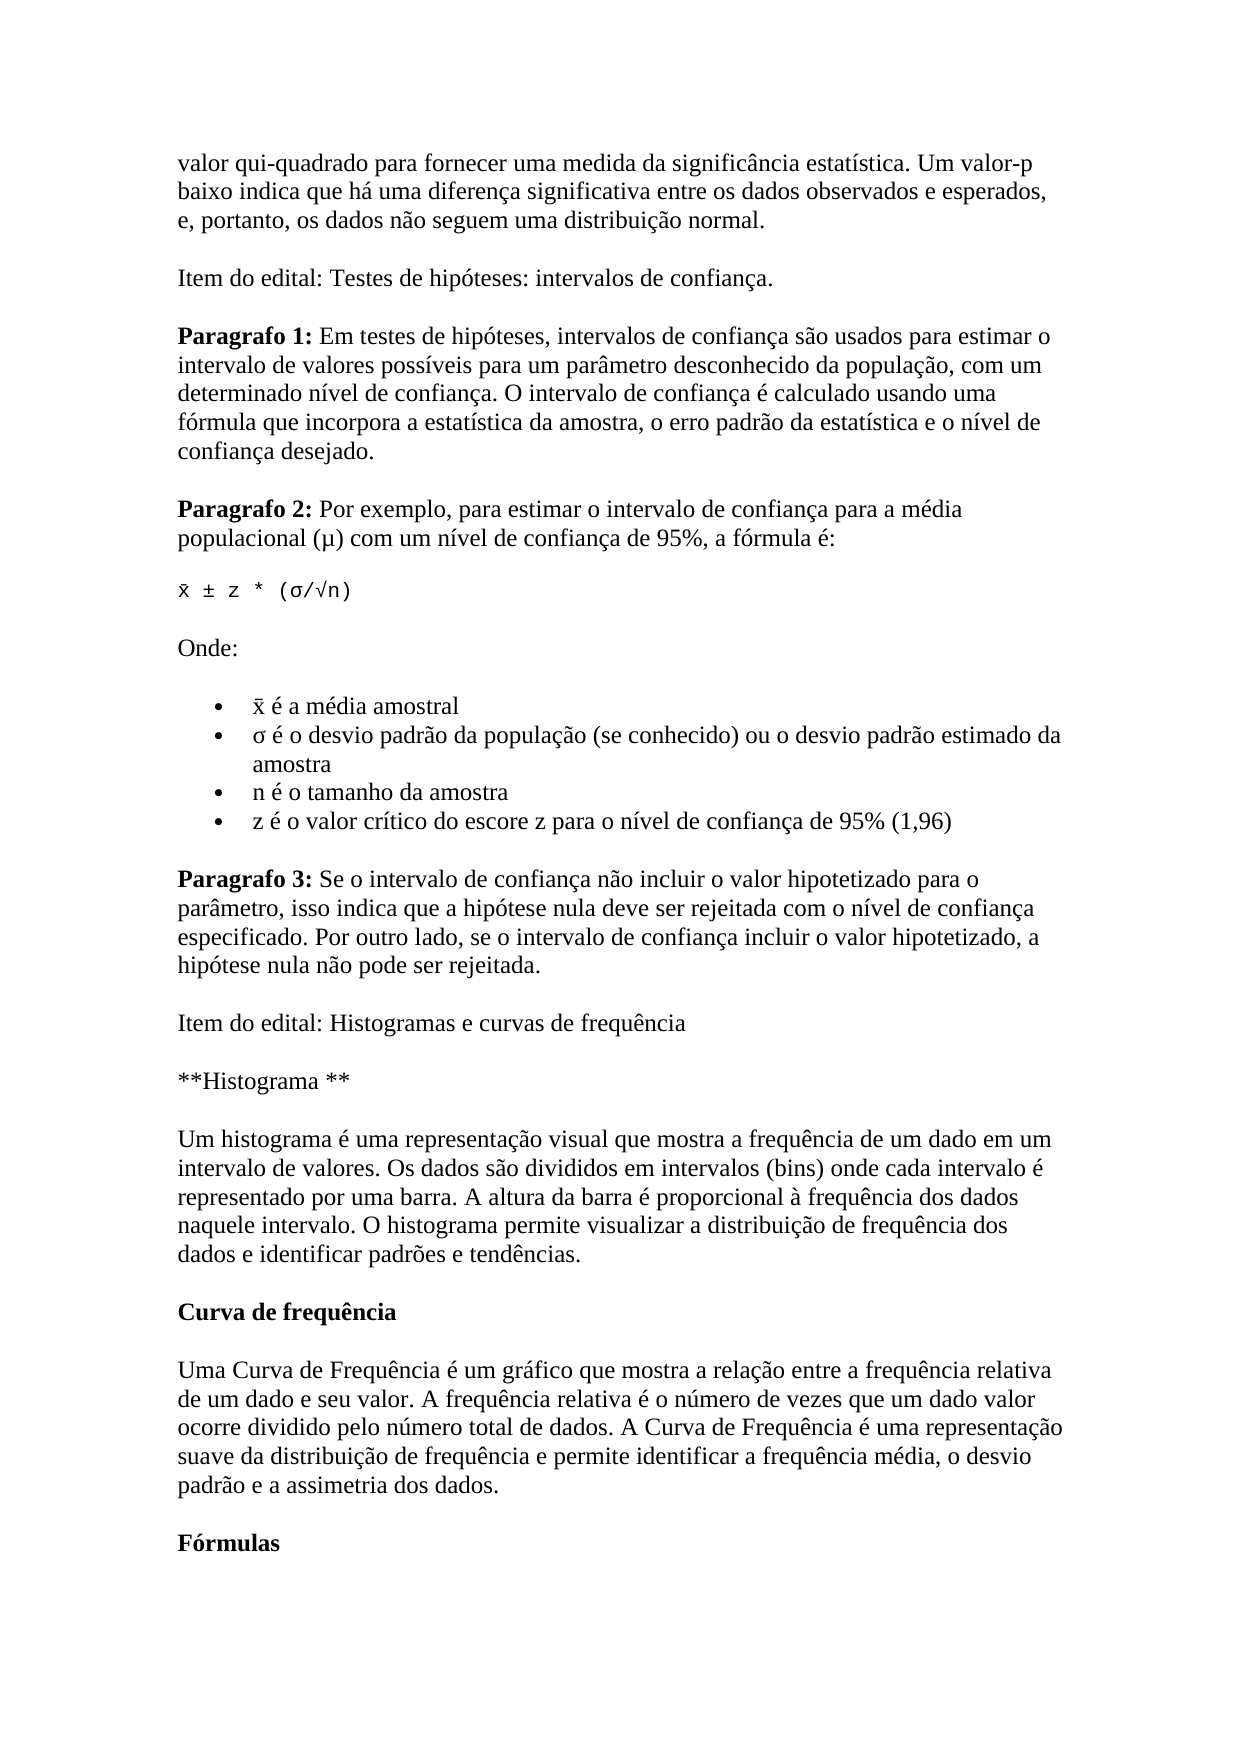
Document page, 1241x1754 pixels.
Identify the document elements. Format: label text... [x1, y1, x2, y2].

text Fórmulas [177, 1528, 1063, 1557]
text Uma Curva de Frequência é um gráfico que mostra a relação entre a frequência relativa de um dado e seu valor. A frequência relativa é o número de vezes que um dado valor ocorre dividido pelo número total de dados. A Curva de Frequência é uma representação suave da distribuição de frequência e permite identificar a frequência média, o desvio padrão e a assimetria dos dados. [177, 1355, 1063, 1499]
text Paragrafo 2: Por exemplo, para estimar o intervalo de confiança para a média populacional (µ) com um nível de confiança de 95%, a fórmula é: [177, 494, 1063, 551]
list x̄ é a média amostral [215, 691, 1063, 720]
text **Histograma ** [177, 1066, 1063, 1095]
text x̄ ± z * (σ/√n) [177, 581, 1063, 604]
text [177, 148, 1063, 234]
text Curva de frequência [177, 1297, 1063, 1326]
text Um histograma é uma representação visual que mostra a frequência de um dado em um intervalo de valores. Os dados são divididos em intervalos (bins) onde cada intervalo é representado por uma barra. A altura da barra é proporcional à frequência dos dados naquele intervalo. O histograma permite visualizar a distribuição de frequência dos dados e identificar padrões e tendências. [177, 1124, 1063, 1268]
text Onde: [177, 633, 1063, 662]
list σ é o desvio padrão da população (se conhecido) ou o desvio padrão estimado da amostra [215, 720, 1063, 777]
text Paragrafo 1: Em testes de hipóteses, intervalos de confiança são usados para estimar o intervalo de valores possíveis para um parâmetro desconhecido da população, com um determinado nível de confiança. O intervalo de confiança é calculado usando uma fórmula que incorpora a estatística da amostra, o erro padrão da estatística e o nível de confiança desejado. [177, 321, 1063, 465]
text Item do edital: Histogramas e curvas de frequência [177, 1008, 1063, 1037]
text Paragrafo 3: Se o intervalo de confiança não incluir o valor hipotetizado para o parâmetro, isso indica que a hipótese nula deve ser rejeitada com o nível de confiança especificado. Por outro lado, se o intervalo de confiança incluir o valor hipotetizado, a hipótese nula não pode ser rejeitada. [177, 864, 1063, 979]
text Item do edital: Testes de hipóteses: intervalos de confiança. [177, 263, 1063, 292]
list z é o valor crítico do escore z para o nível de confiança de 95% (1,96) [215, 806, 1063, 835]
list n é o tamanho da amostra [215, 777, 1063, 806]
